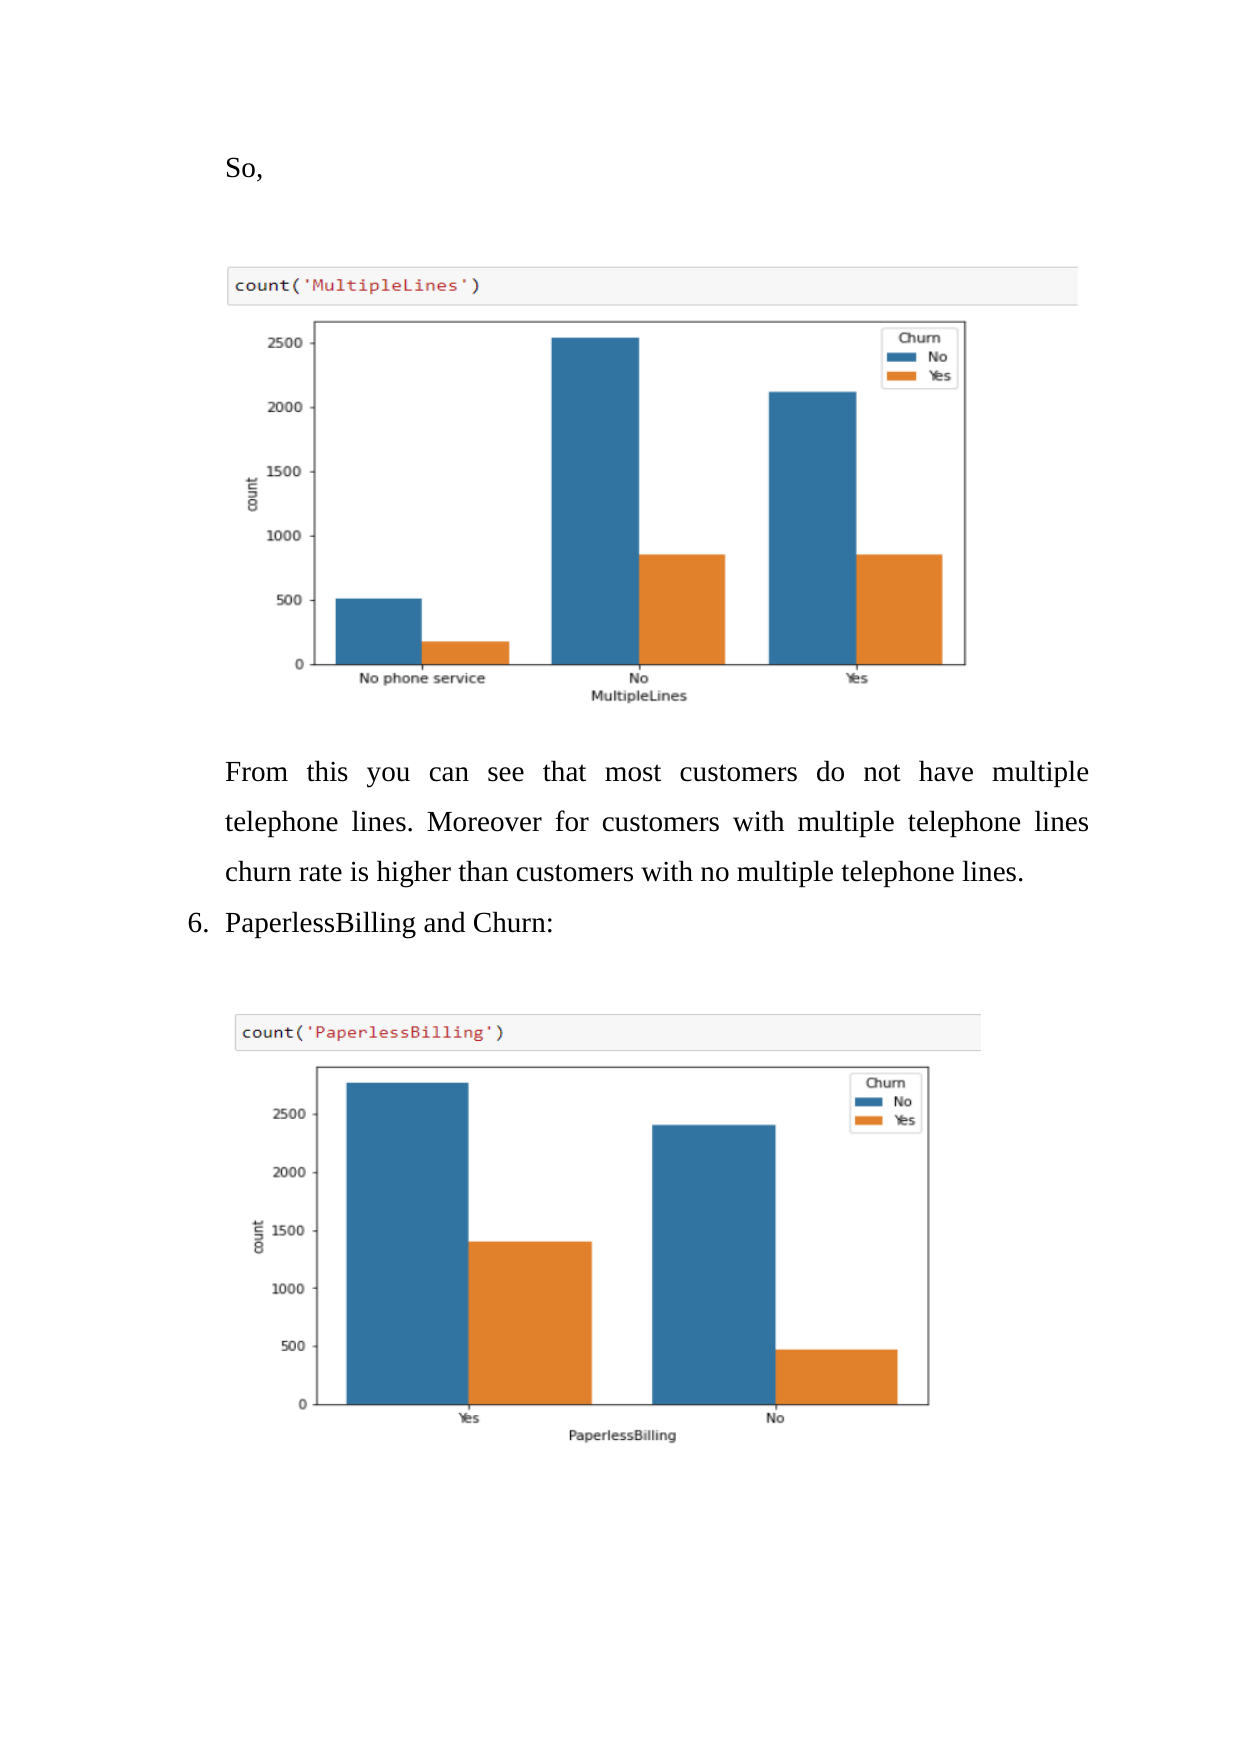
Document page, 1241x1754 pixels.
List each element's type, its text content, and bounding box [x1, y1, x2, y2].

list PaperlessBilling and Churn: [187, 905, 1090, 938]
picture [222, 261, 1078, 735]
picture [225, 1005, 981, 1457]
list From this you can see that most customers do not have multiple telephone lines. Moreover for customers with multiple telephone lines churn rate is higher than customers with no multiple telephone lines. [225, 754, 1090, 888]
list So, [225, 150, 1090, 183]
